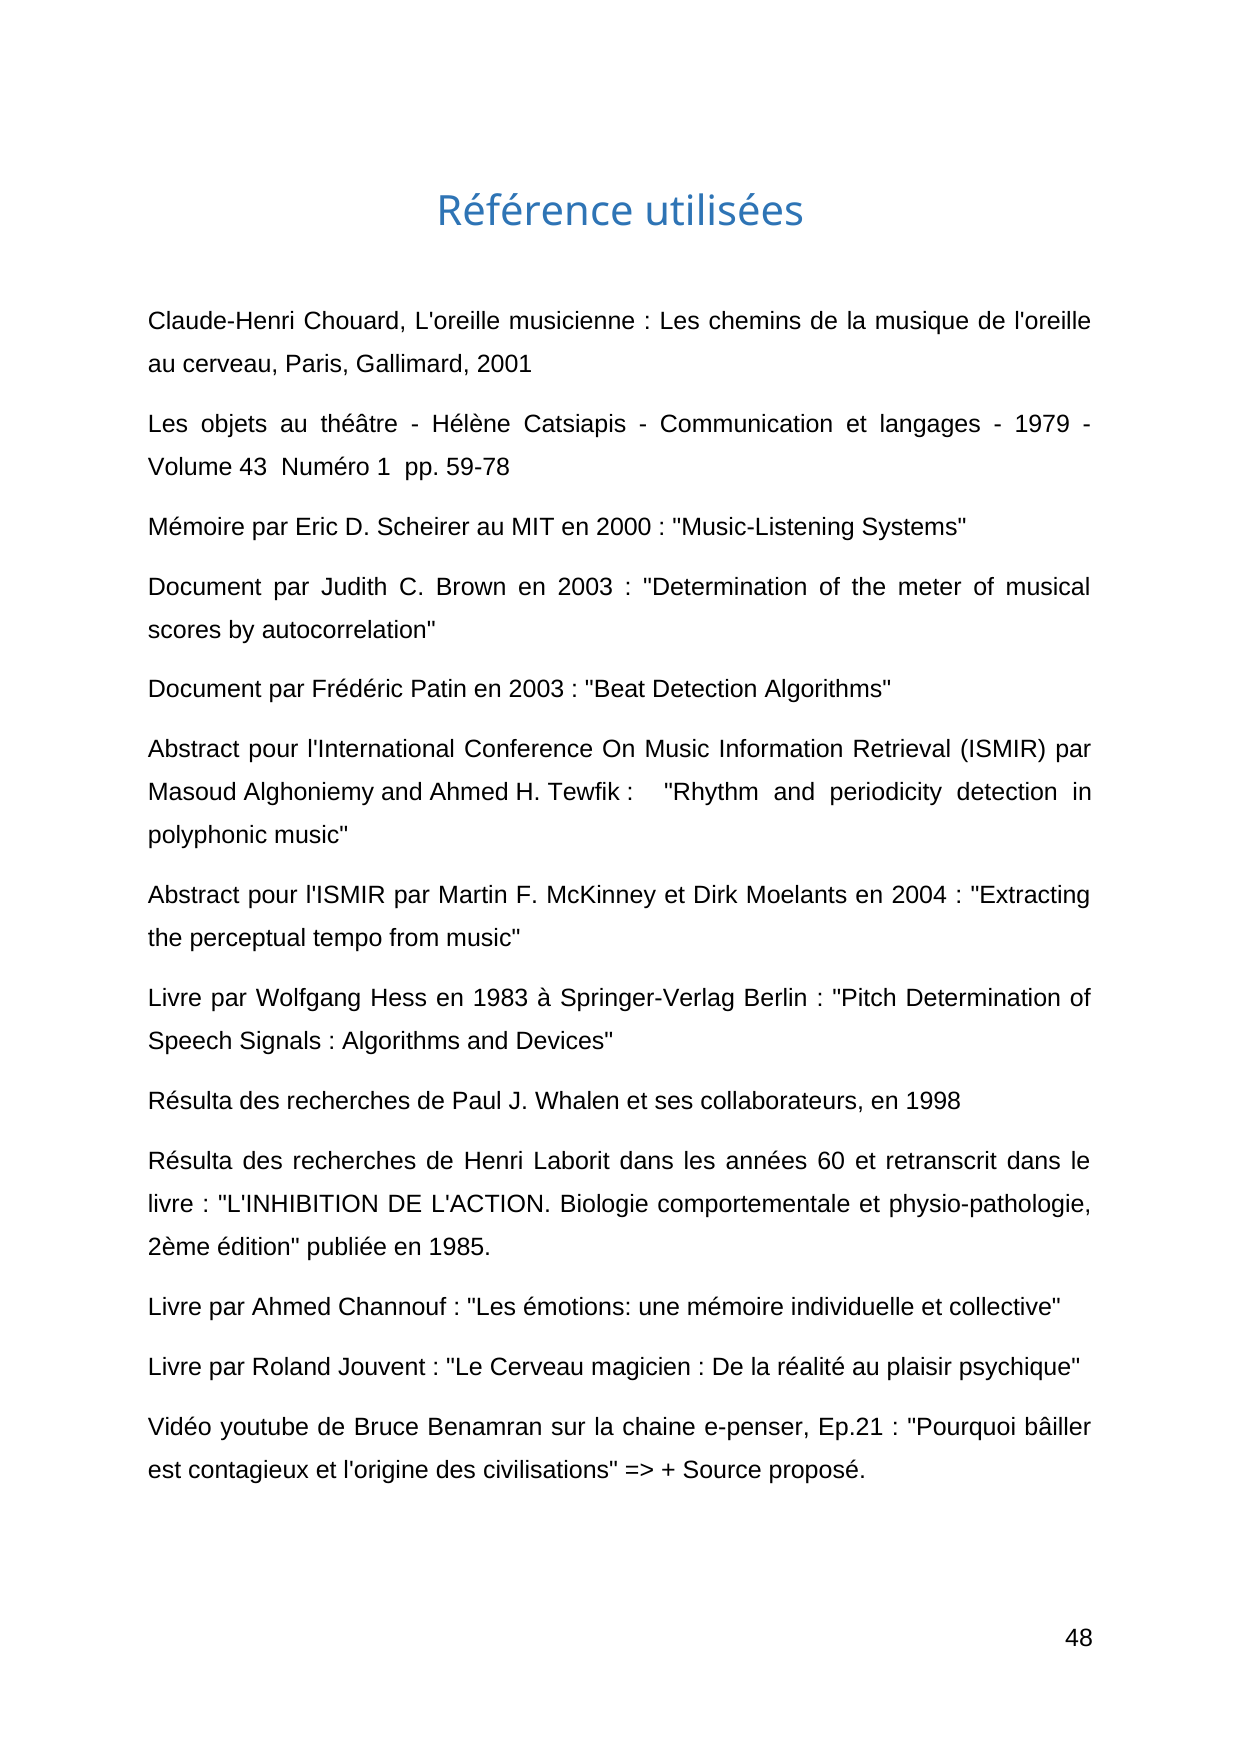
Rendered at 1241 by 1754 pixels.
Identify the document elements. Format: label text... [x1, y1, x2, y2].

text Résulta des recherches de Henri Laborit dans les années 60 et retranscrit dans le livre : "L'INHIBITION DE L'ACTION. Biologie comportementale et physio-pathologie, 2ème édition" publiée en 1985. [148, 1146, 1093, 1261]
text Document par Frédéric Patin en 2003 : "Beat Detection Algorithms" [148, 674, 1093, 703]
text Abstract pour l'International Conference On Music Information Retrieval (ISMIR) par Masoud Alghoniemy and Ahmed H. Tewfik : "Rhythm and periodicity detection in polyphonic music" [148, 734, 1093, 849]
text Mémoire par Eric D. Scheirer au MIT en 2000 : "Music-Listening Systems" [148, 512, 1093, 540]
text Vidéo youtube de Bruce Benamran sur la chaine e-penser, Ep.21 : "Pourquoi bâiller est contagieux et l'origine des civilisations" => + Source proposé. [148, 1411, 1093, 1483]
subtitle Référence utilisées [148, 181, 1093, 238]
text Livre par Wolfgang Hess en 1983 à Springer-Verlag Berlin : "Pitch Determination of Speech Signals : Algorithms and Devices" [148, 983, 1093, 1055]
text Résulta des recherches de Paul J. Whalen et ses collaborateurs, en 1998 [148, 1086, 1093, 1115]
text Abstract pour l'ISMIR par Martin F. McKinney et Dirk Moelants en 2004 : "Extracting the perceptual tempo from music" [148, 880, 1093, 952]
text Document par Judith C. Brown en 2003 : "Determination of the meter of musical scores by autocorrelation" [148, 571, 1093, 643]
text Claude-Henri Chouard, L'oreille musicienne : Les chemins de la musique de l'oreille au cerveau, Paris, Gallimard,‎ 2001 [148, 306, 1093, 378]
text Livre par Ahmed Channouf : "Les émotions: une mémoire individuelle et collective" [148, 1292, 1093, 1321]
text Les objets au théâtre - Hélène Catsiapis - Communication et langages - 1979 - Volume 43 Numéro 1 pp. 59-78 [148, 409, 1093, 481]
text Livre par Roland Jouvent : "Le Cerveau magicien : De la réalité au plaisir psychique" [148, 1352, 1093, 1380]
